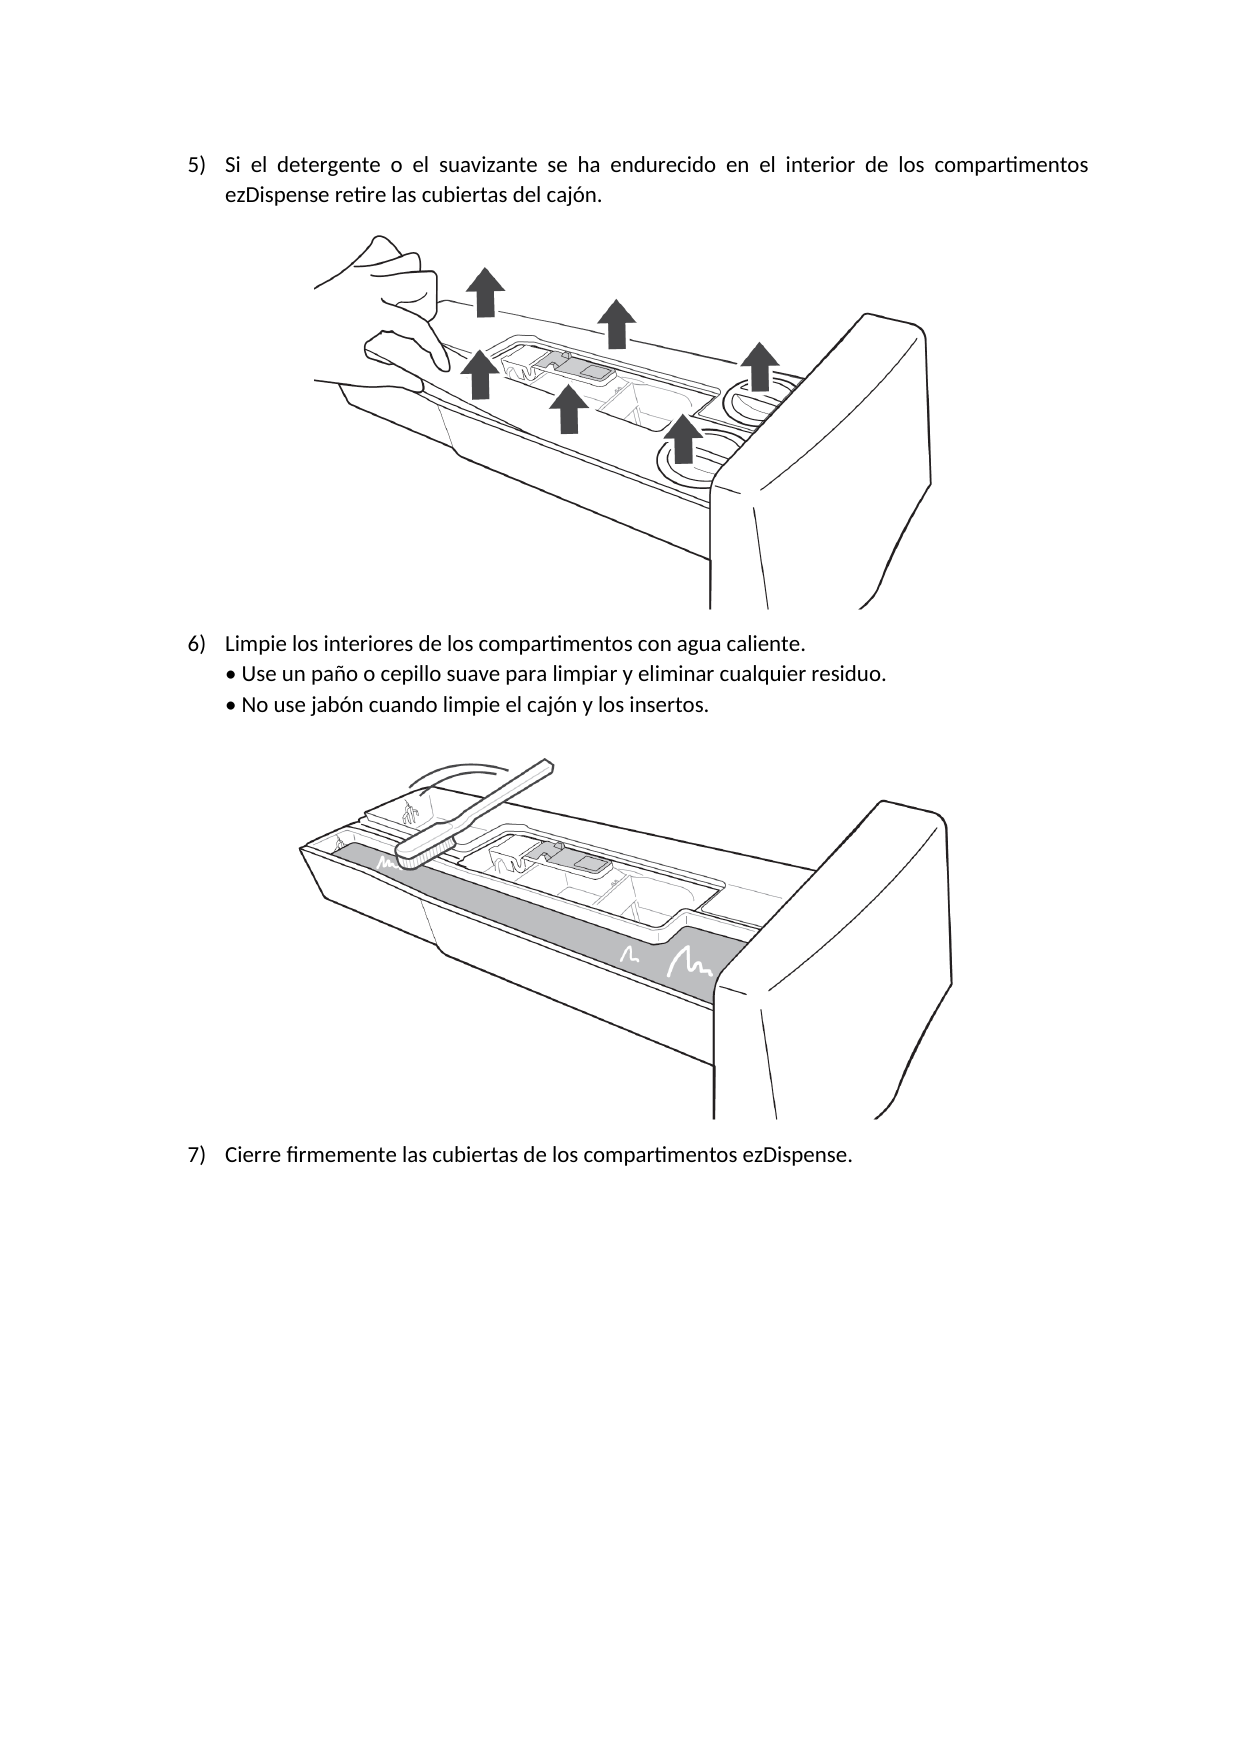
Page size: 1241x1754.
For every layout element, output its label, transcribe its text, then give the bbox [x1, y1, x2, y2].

list Cierre firmemente las cubiertas de los compartimentos ezDispense. [187, 1140, 1090, 1168]
list Si el detergente o el suavizante se ha endurecido en el interior de los compartimentos ezDispense retire las cubiertas del cajón. [187, 150, 1090, 208]
picture [305, 227, 936, 611]
picture [286, 736, 954, 1122]
list • No use jabón cuando limpie el cajón y los insertos. [225, 690, 1090, 718]
list • Use un paño o cepillo suave para limpiar y eliminar cualquier residuo. [225, 659, 1090, 687]
list Limpie los interiores de los compartimentos con agua caliente. [187, 629, 1090, 657]
